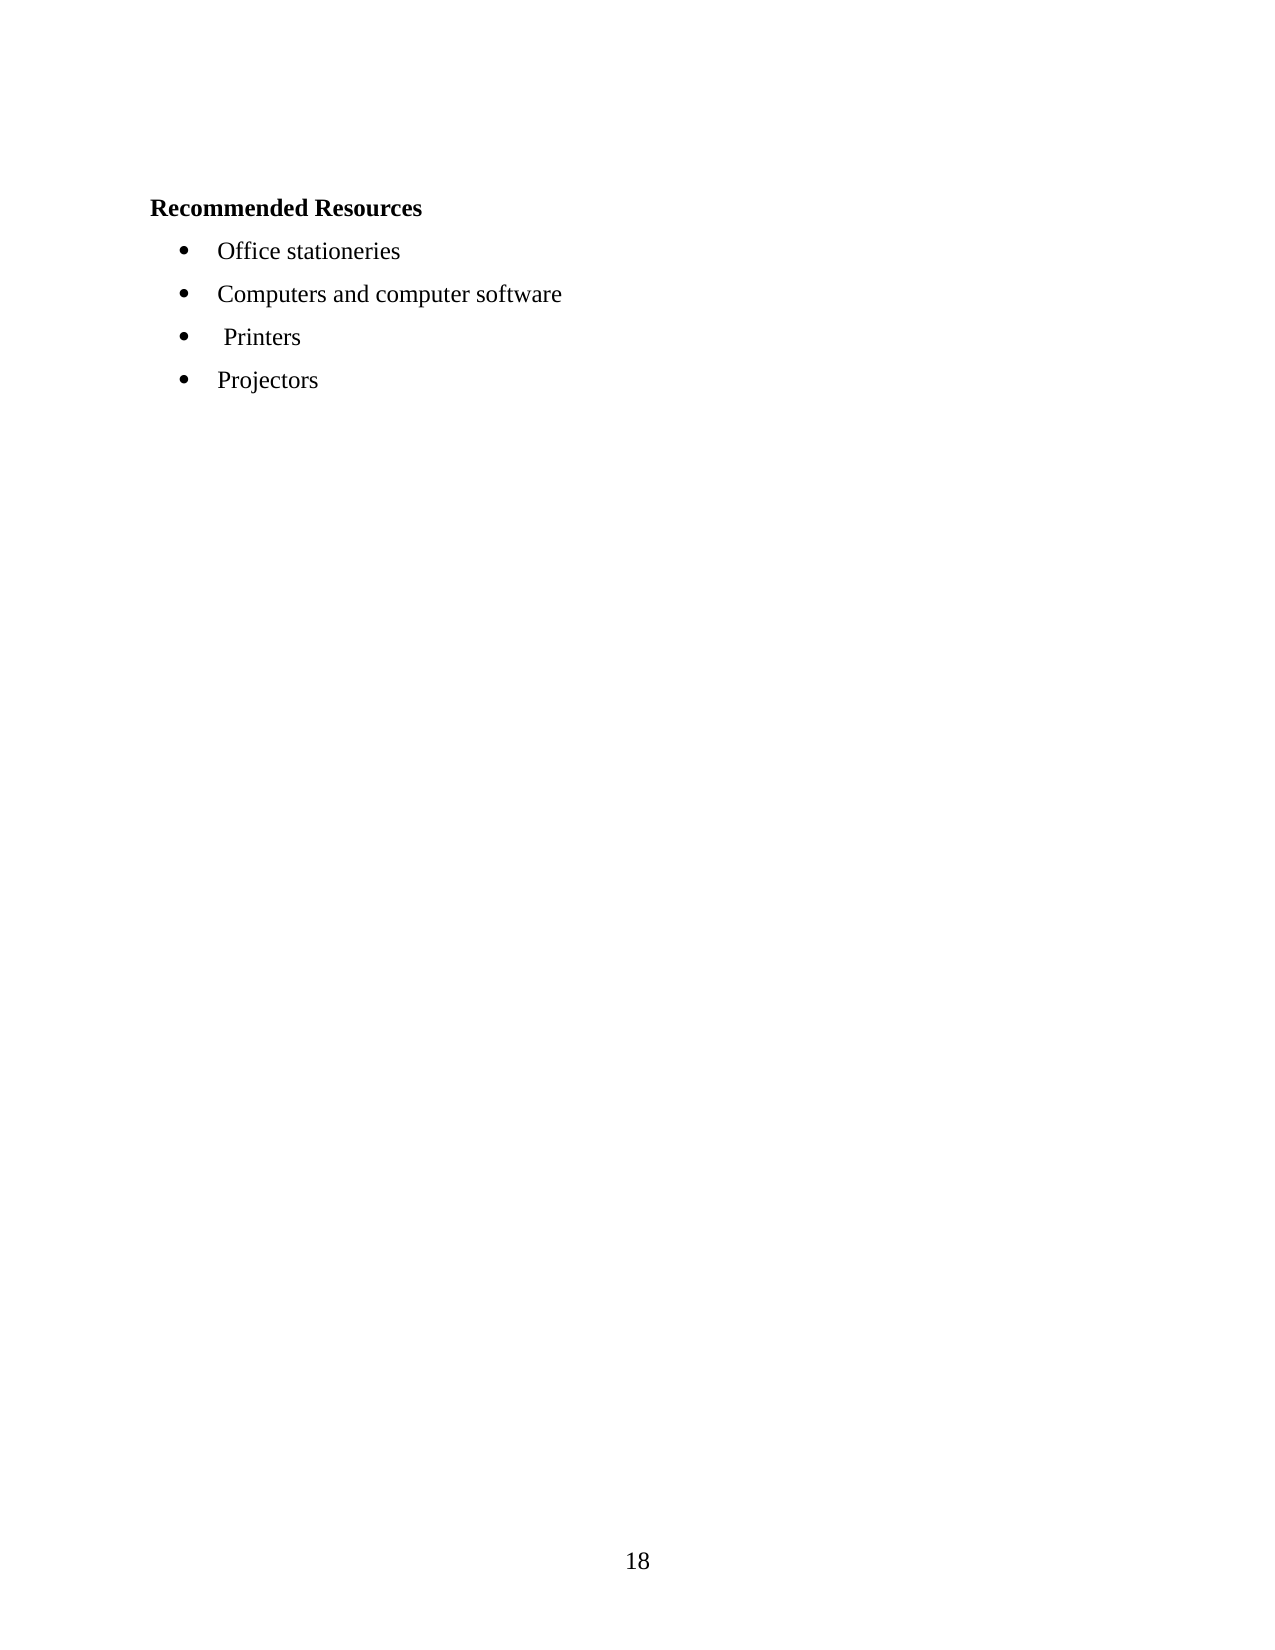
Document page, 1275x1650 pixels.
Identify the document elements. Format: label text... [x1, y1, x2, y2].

text Recommended Resources [150, 193, 1125, 222]
list Office stationeries [179, 236, 1125, 265]
list Projectors [179, 366, 1125, 394]
list Computers and computer software [179, 279, 1125, 308]
list Printers [179, 322, 1125, 351]
